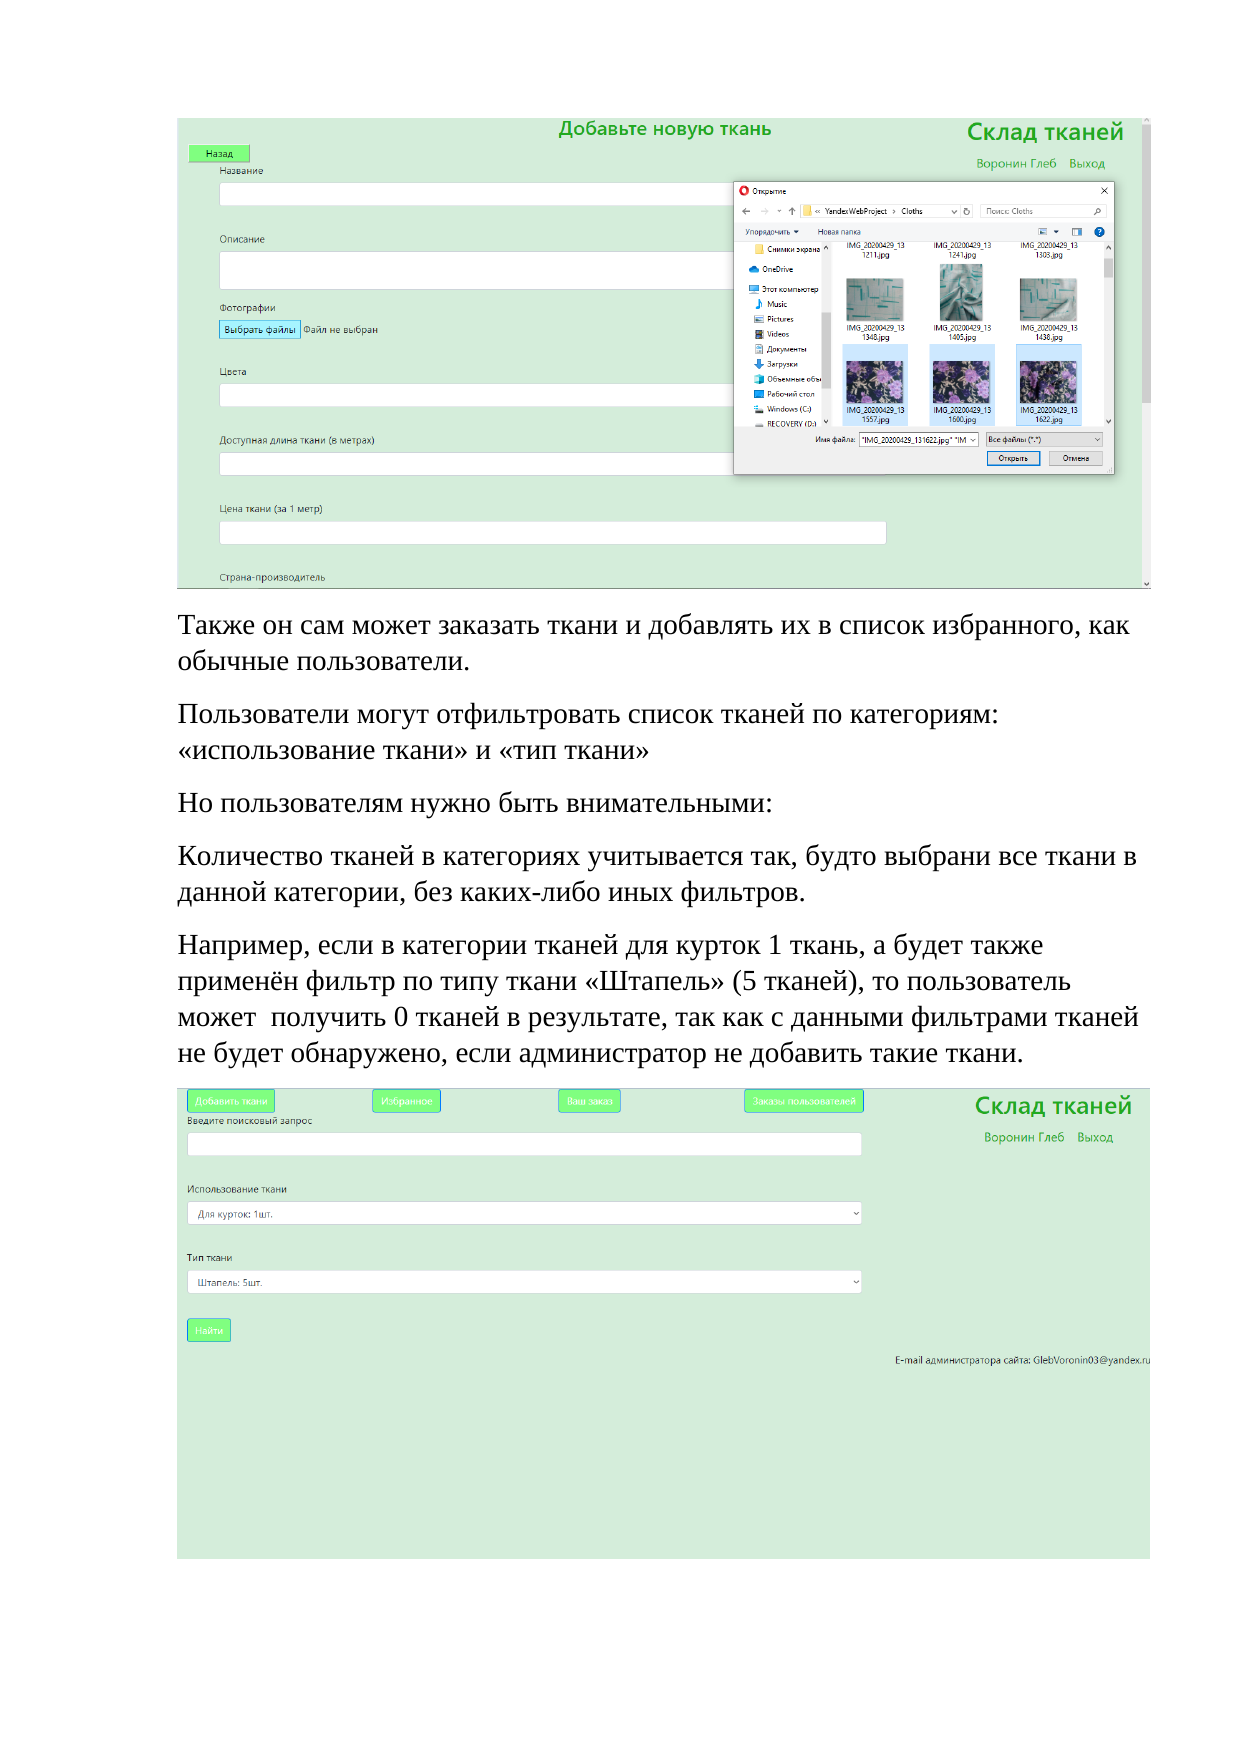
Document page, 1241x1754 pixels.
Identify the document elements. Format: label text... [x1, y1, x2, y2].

text Также он сам может заказать ткани и добавлять их в список избранного, как обычные пользователи. [177, 607, 1152, 677]
picture [177, 118, 1151, 589]
text Пользователи могут отфильтровать список тканей по категориям: «использование ткани» и «тип ткани» [177, 696, 1152, 766]
text Количество тканей в категориях учитывается так, будто выбрани все ткани в данной категории, без каких-либо иных фильтров. [177, 838, 1152, 908]
text Например, если в категории тканей для курток 1 ткань, а будет также применён фильтр по типу ткани «Штапель» (5 тканей), то пользователь может получить 0 тканей в результате, так как с данными фильтрами тканей не будет обнаружено, если администратор не добавить такие ткани. [177, 927, 1152, 1069]
text Но пользователям нужно быть внимательными: [177, 785, 1152, 819]
picture [177, 1088, 1150, 1559]
